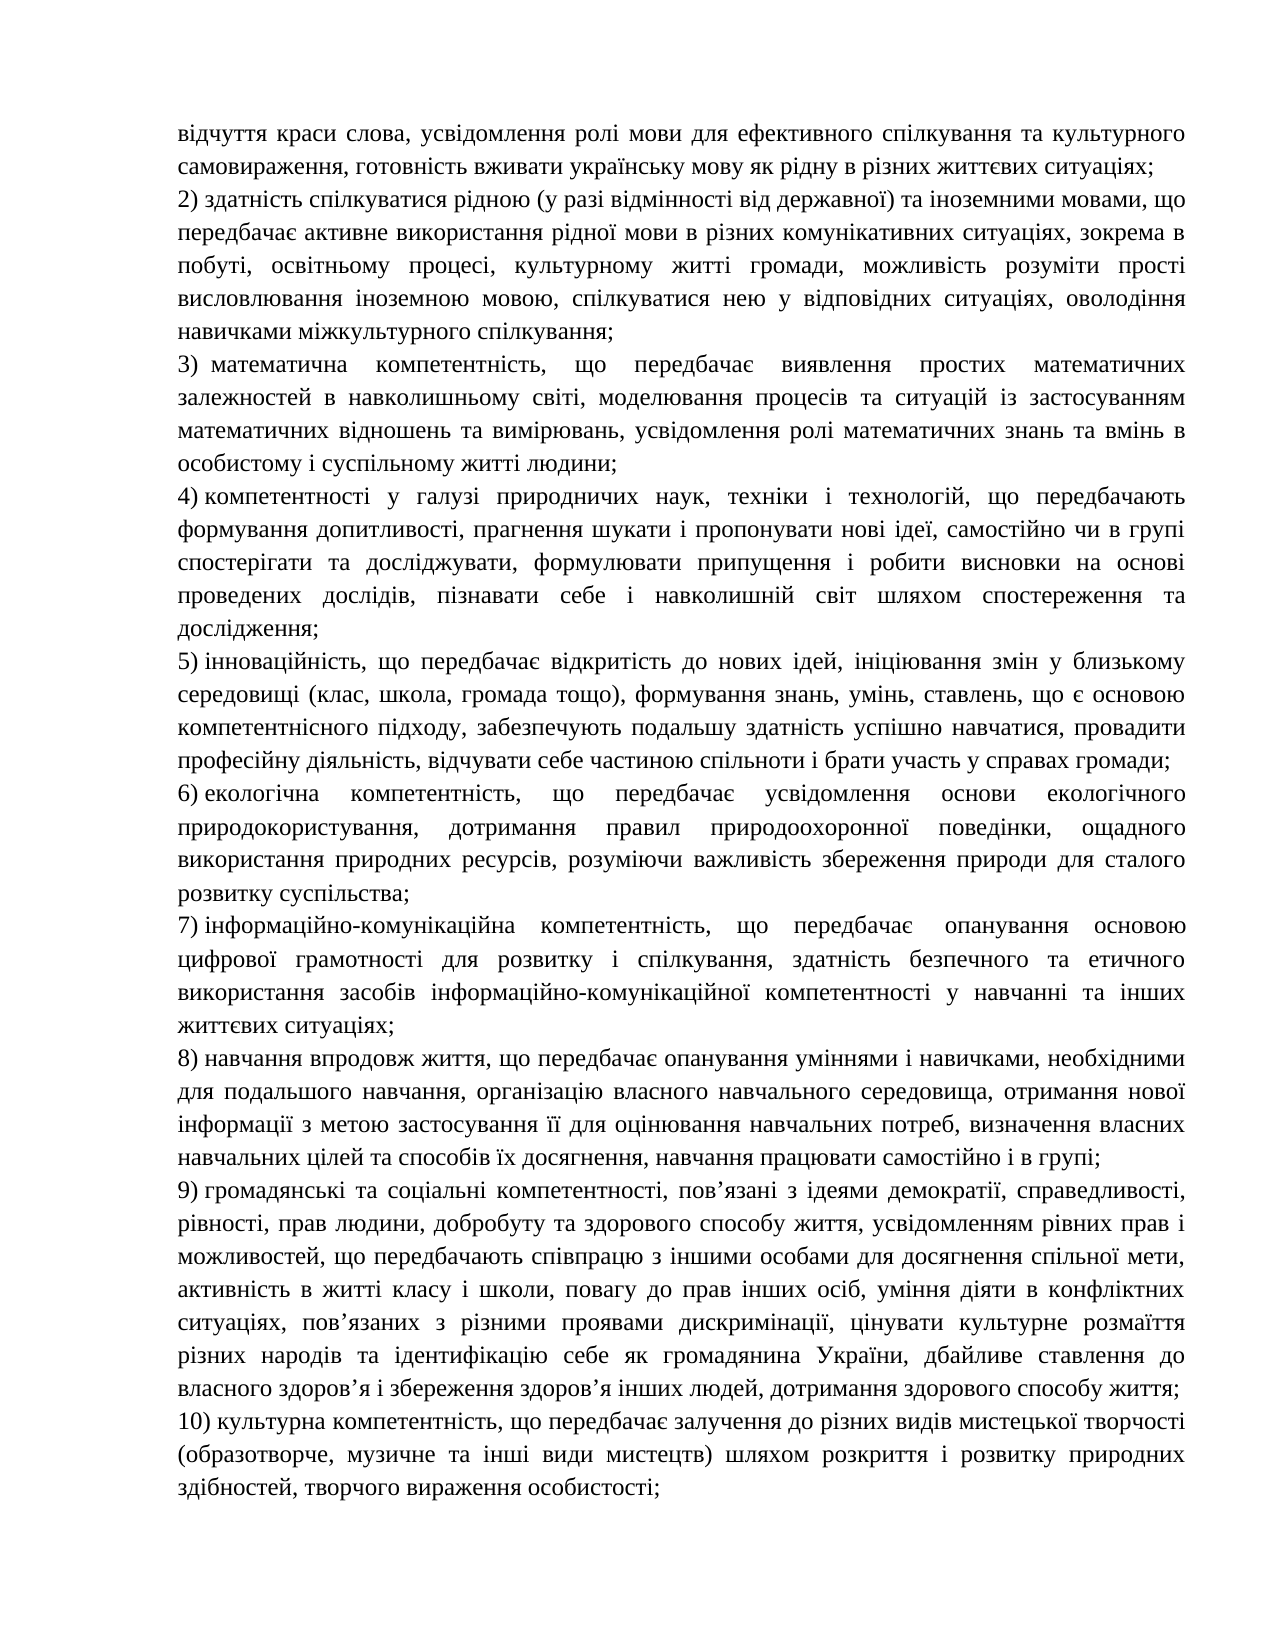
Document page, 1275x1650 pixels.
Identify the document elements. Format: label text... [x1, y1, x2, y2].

text 8) навчання впродовж життя, що передбачає опанування уміннями і навичками, необхідними для подальшого навчання, організацію власного навчального середовища, отримання нової інформації з метою застосування її для оцінювання навчальних потреб, визначення власних навчальних цілей та способів їх досягнення, навчання працювати самостійно і в групі; [177, 1043, 1186, 1171]
text 3) математична компетентність, що передбачає виявлення простих математичних залежностей в навколишньому світі, моделювання процесів та ситуацій із застосуванням математичних відношень та вимірювань, усвідомлення ролі математичних знань та вмінь в особистому і суспільному житті людини; [177, 349, 1186, 477]
text 5) інноваційність, що передбачає відкритість до нових ідей, ініціювання змін у близькому середовищі (клас, школа, громада тощо), формування знань, умінь, ставлень, що є основою компетентнісного підходу, забезпечують подальшу здатність успішно навчатися, провадити професійну діяльність, відчувати себе частиною спільноти і брати участь у справах громади; [177, 646, 1186, 774]
text 10) культурна компетентність, що передбачає залучення до різних видів мистецької творчості (образотворче, музичне та інші види мистецтв) шляхом розкриття і розвитку природних здібностей, творчого вираження особистості; [177, 1406, 1186, 1501]
text 7) інформаційно-комунікаційна компетентність, що передбачає опанування основою цифрової грамотності для розвитку і спілкування, здатність безпечного та етичного використання засобів інформаційно-комунікаційної компетентності у навчанні та інших життєвих ситуаціях; [177, 911, 1186, 1038]
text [177, 118, 1186, 180]
text 4) компетентності у галузі природничих наук, техніки і технологій, що передбачають формування допитливості, прагнення шукати і пропонувати нові ідеї, самостійно чи в групі спостерігати та досліджувати, формулювати припущення і робити висновки на основі проведених дослідів, пізнавати себе і навколишній світ шляхом спостереження та дослідження; [177, 481, 1186, 642]
text 9) громадянські та соціальні компетентності, пов’язані з ідеями демократії, справедливості, рівності, прав людини, добробуту та здорового способу життя, усвідомленням рівних прав і можливостей, що передбачають співпрацю з іншими особами для досягнення спільної мети, активність в житті класу і школи, повагу до прав інших осіб, уміння діяти в конфліктних ситуаціях, пов’язаних з різними проявами дискримінації, цінувати культурне розмаїття різних народів та ідентифікацію себе як громадянина України, дбайливе ставлення до власного здоров’я і збереження здоров’я інших людей, дотримання здорового способу життя; [177, 1175, 1186, 1402]
text 2) здатність спілкуватися рідною (у разі відмінності від державної) та іноземними мовами, що передбачає активне використання рідної мови в різних комунікативних ситуаціях, зокрема в побуті, освітньому процесі, культурному житті громади, можливість розуміти прості висловлювання іноземною мовою, спілкуватися нею у відповідних ситуаціях, оволодіння навичками міжкультурного спілкування; [177, 184, 1186, 345]
text 6) екологічна компетентність, що передбачає усвідомлення основи екологічного природокористування, дотримання правил природоохоронної поведінки, ощадного використання природних ресурсів, розуміючи важливість збереження природи для сталого розвитку суспільства; [177, 778, 1186, 906]
